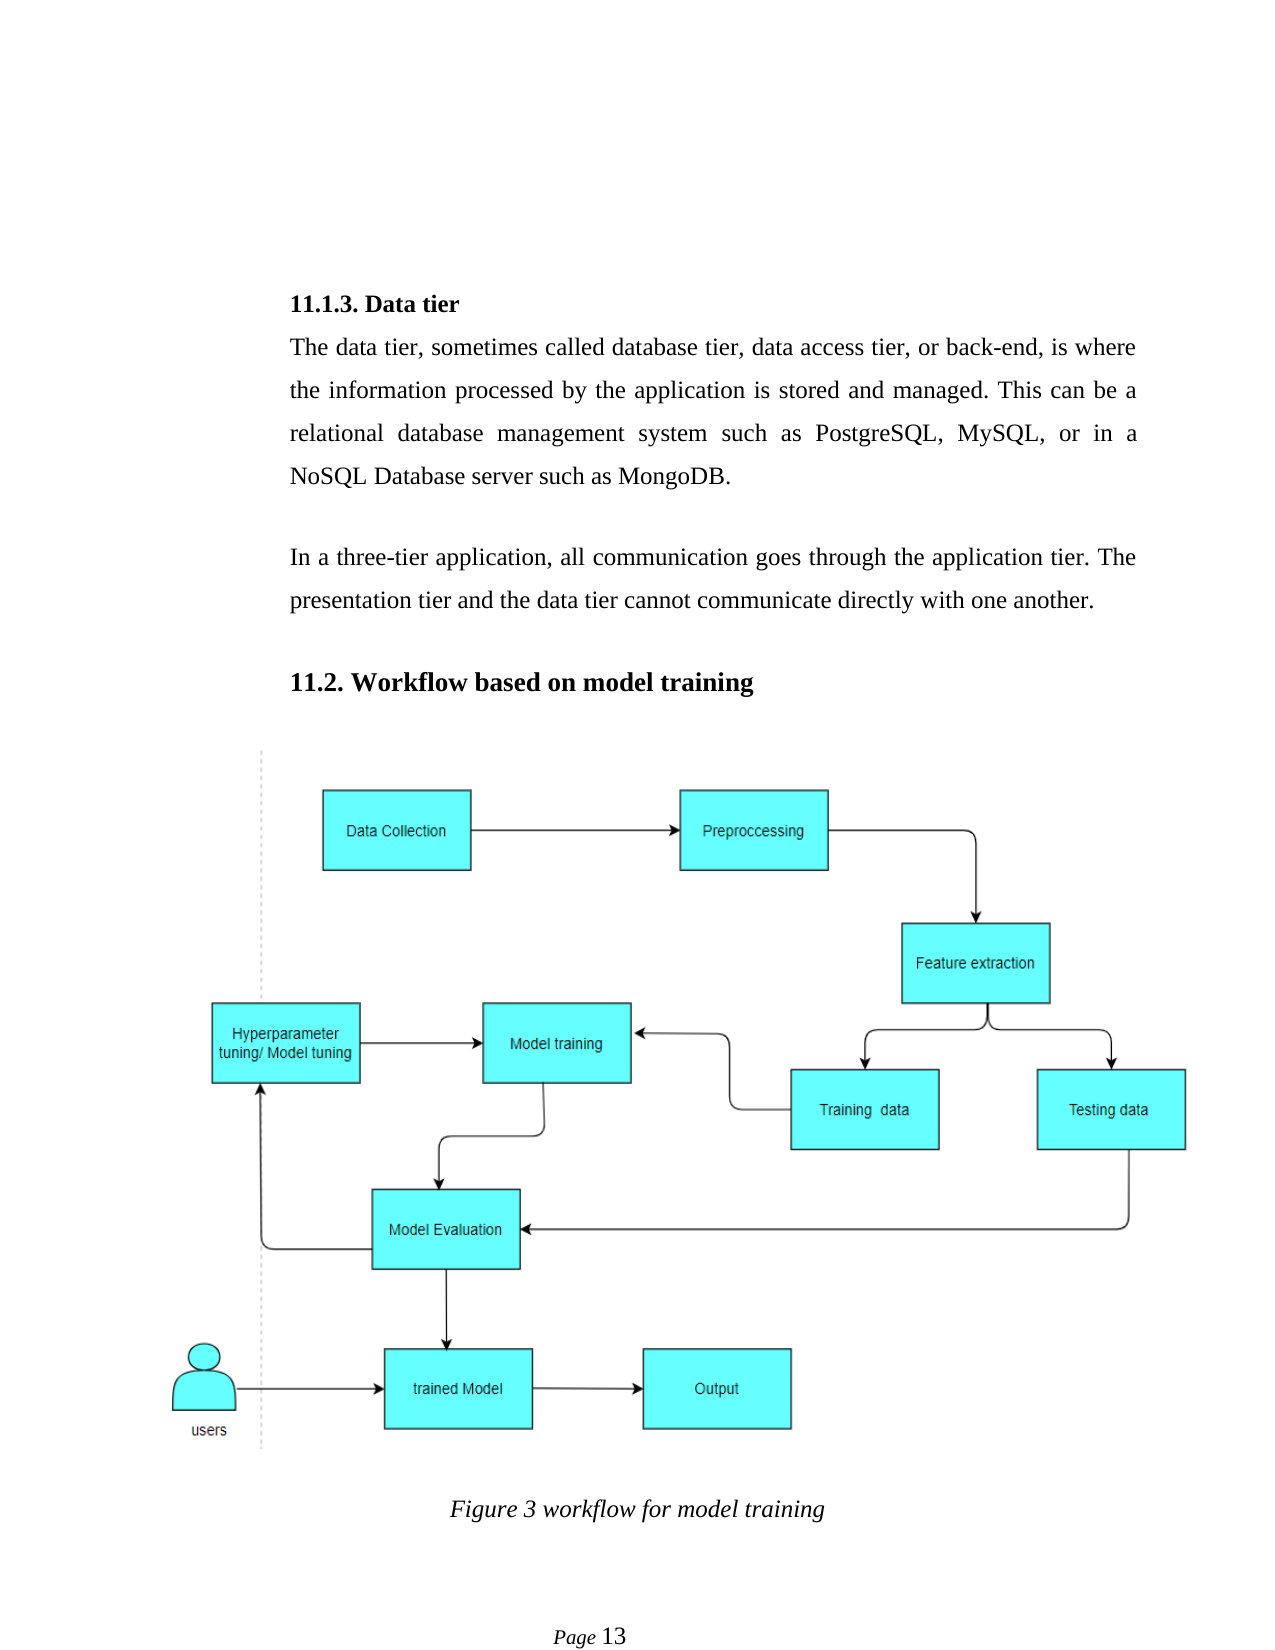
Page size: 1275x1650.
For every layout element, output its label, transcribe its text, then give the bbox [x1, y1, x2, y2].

text The data tier, sometimes called database tier, data access tier, or back-end, is where the information processed by the application is stored and managed. This can be a relational database management system such as PostgreSQL, MySQL, or in a NoSQL Database server such as MongoDB. [289, 332, 1137, 490]
text Figure 3 workflow for model training [139, 1494, 1137, 1523]
subtitle 11.1.3. Data tier [214, 289, 1137, 318]
picture [139, 750, 1194, 1449]
subtitle 11.2. Workflow based on model training [214, 666, 1137, 697]
text In a three-tier application, all communication goes through the application tier. The presentation tier and the data tier cannot communicate directly with one another. [289, 542, 1137, 614]
